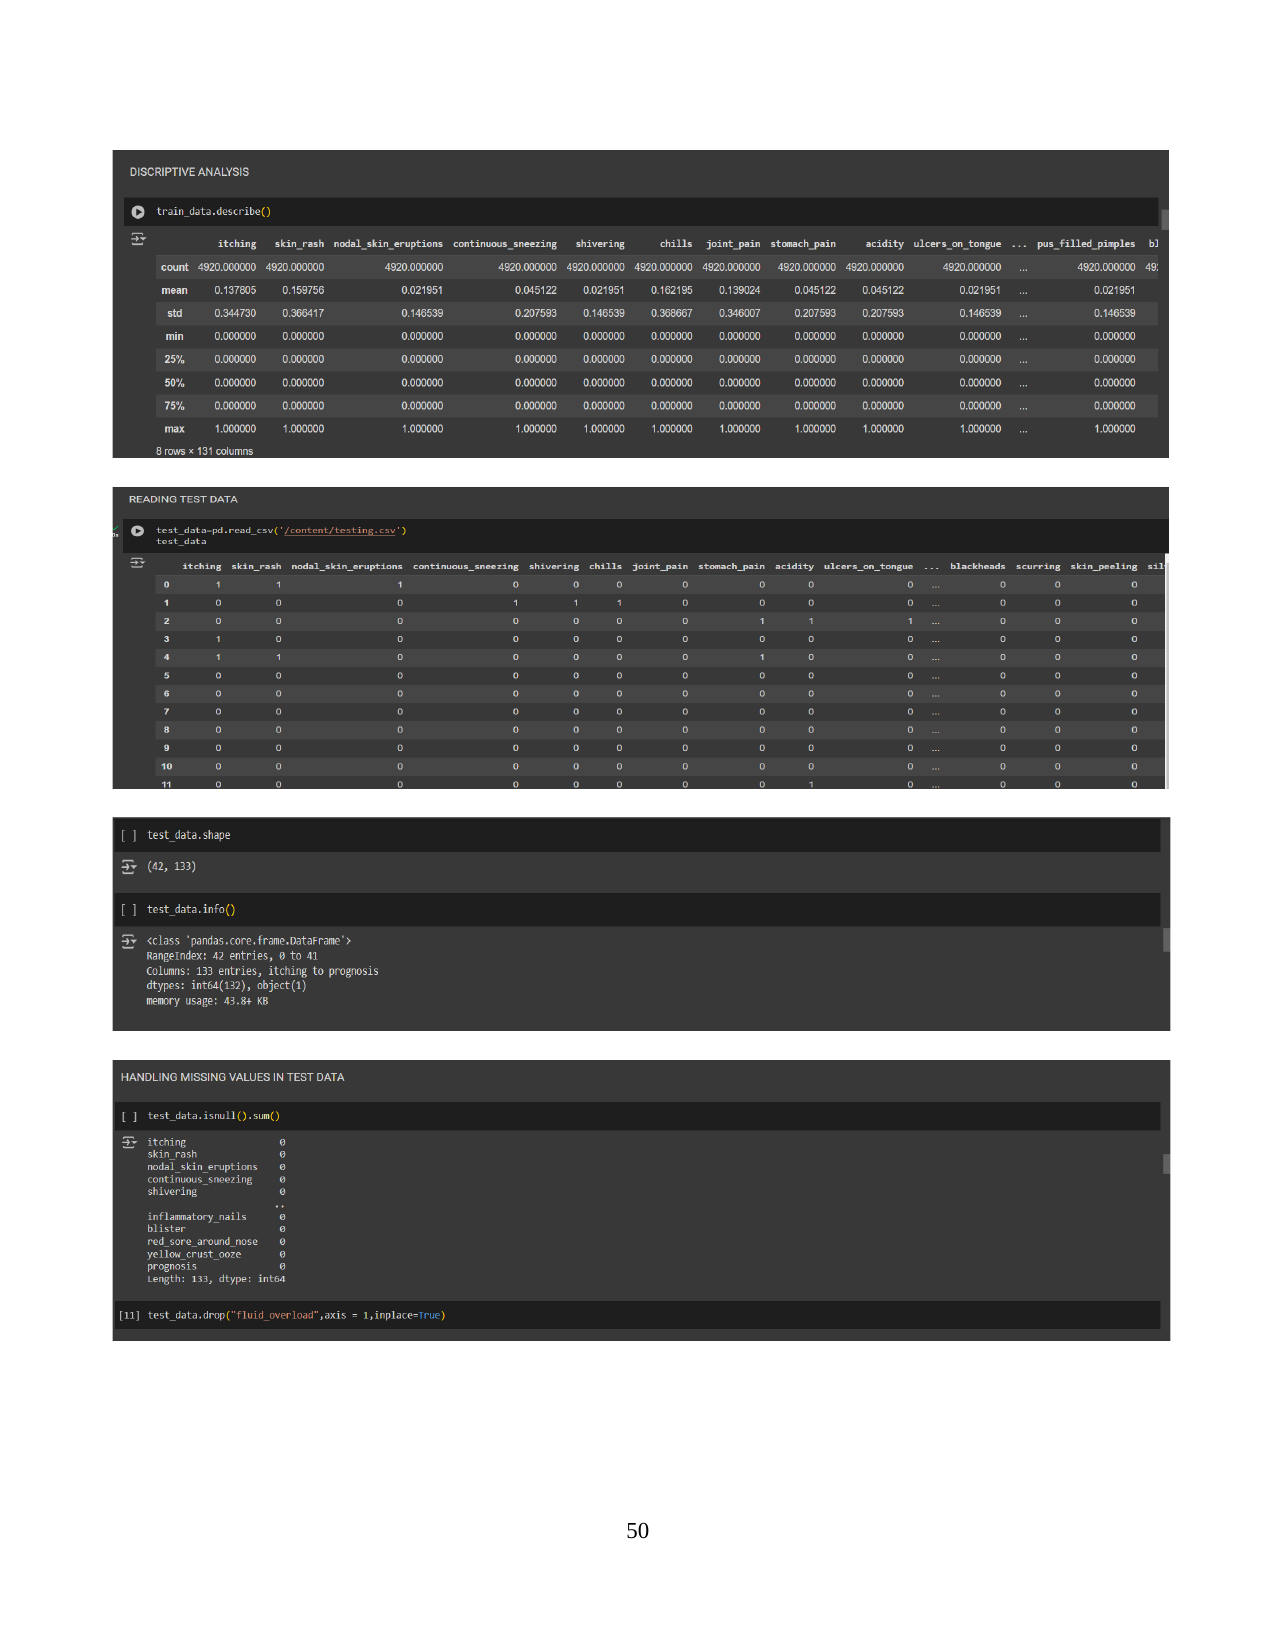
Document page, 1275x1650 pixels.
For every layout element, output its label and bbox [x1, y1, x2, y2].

picture [112, 150, 1169, 458]
picture [112, 817, 1171, 1031]
picture [112, 1060, 1171, 1341]
picture [112, 487, 1169, 789]
